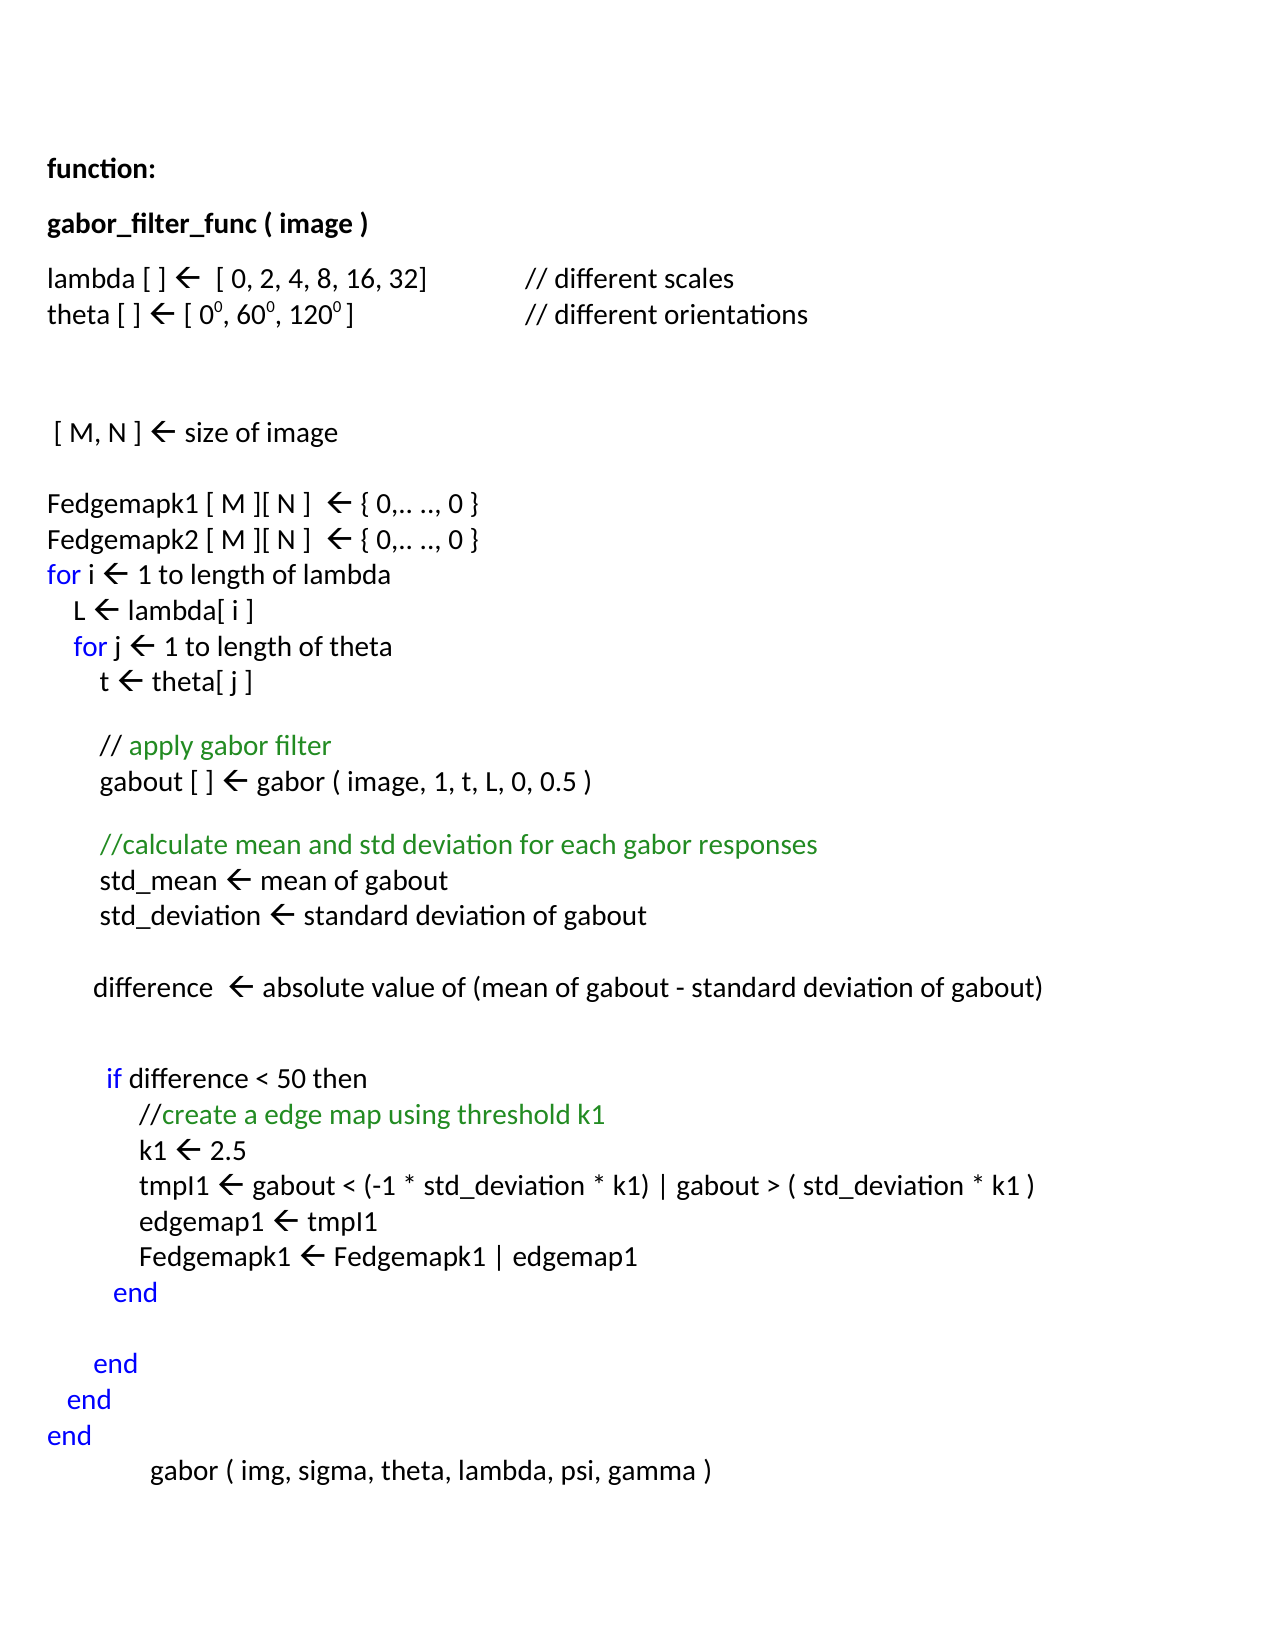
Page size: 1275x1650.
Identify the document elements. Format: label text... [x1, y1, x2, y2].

text // apply gabor filter [47, 727, 1237, 763]
text [ M, N ] size of image [47, 414, 1237, 449]
text theta [ ] [ 00, 600, 1200 ] // different orientations [47, 296, 1237, 331]
text Fedgemapk1 Fedgemapk1 | edgemap1 [47, 1238, 1237, 1274]
text edgemap1 tmpI1 [47, 1203, 1237, 1238]
text lambda [ ] [ 0, 2, 4, 8, 16, 32] // different scales [47, 260, 1237, 296]
text end [47, 1274, 1237, 1310]
text difference absolute value of (mean of gabout - standard deviation of gabout) [47, 969, 1237, 1004]
text //create a edge map using threshold k1 [47, 1096, 1237, 1132]
text tmpI1 gabout < (-1 * std_deviation * k1) | gabout > ( std_deviation * k1 ) [47, 1167, 1237, 1203]
text std_deviation standard deviation of gabout [47, 897, 1237, 933]
text t theta[ j ] [47, 663, 1237, 699]
text //calculate mean and std deviation for each gabor responses [47, 826, 1237, 862]
text end [47, 1417, 1237, 1452]
text if difference < 50 then [47, 1060, 1237, 1096]
text end [47, 1345, 1237, 1381]
text for j 1 to length of theta [47, 628, 1237, 663]
text function: [47, 150, 1237, 186]
text gabor ( img, sigma, theta, lambda, psi, gamma ) [150, 1452, 1237, 1488]
text Fedgemapk2 [ M ][ N ] { 0,.. .., 0 } [47, 521, 1237, 556]
text k1 2.5 [47, 1132, 1237, 1167]
text L lambda[ i ] [47, 592, 1237, 628]
text gabor_filter_func ( image ) [47, 205, 1237, 241]
text std_mean mean of gabout [47, 862, 1237, 897]
text Fedgemapk1 [ M ][ N ] { 0,.. .., 0 } [47, 485, 1237, 521]
text end [47, 1381, 1237, 1417]
text for i 1 to length of lambda [47, 556, 1237, 592]
text gabout [ ] gabor ( image, 1, t, L, 0, 0.5 ) [47, 763, 1237, 798]
